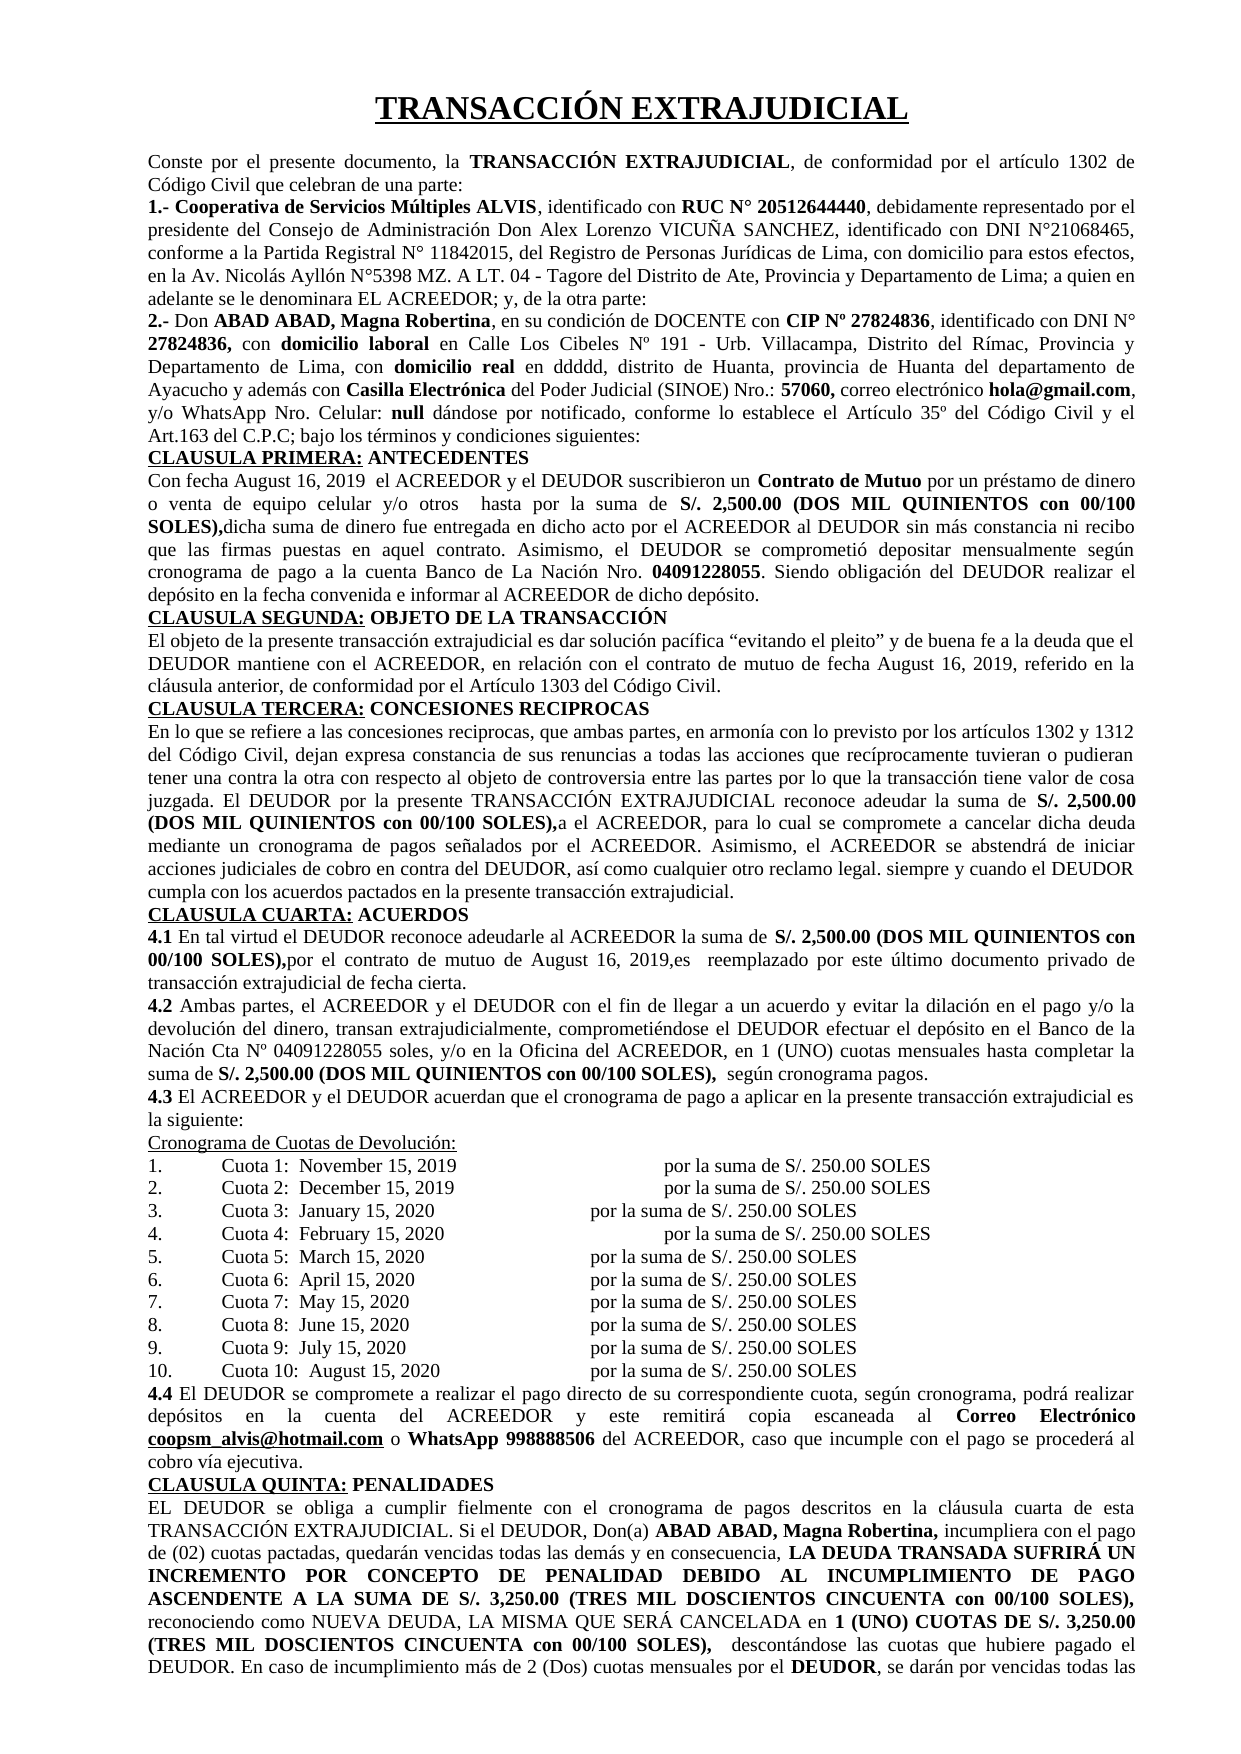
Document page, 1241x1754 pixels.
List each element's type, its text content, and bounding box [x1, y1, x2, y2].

text Con fecha August 16, 2019 el ACREEDOR y el DEUDOR suscribieron un Contrato de Mutuo por un préstamo de dinero o venta de equipo celular y/o otros hasta por la suma de S/. 2,500.00 (DOS MIL QUINIENTOS con 00/100 SOLES), dicha suma de dinero fue entregada en dicho acto por el ACREEDOR al DEUDOR sin más constancia ni recibo que las firmas puestas en aquel contrato. Asimismo, el DEUDOR se comprometió depositar mensualmente según cronograma de pago a la cuenta Banco de La Nación Nro. 04091228055. Siendo obligación del DEUDOR realizar el depósito en la fecha convenida e informar al ACREEDOR de dicho depósito. [148, 469, 1136, 606]
text 4.2 Ambas partes, el ACREEDOR y el DEUDOR con el fin de llegar a un acuerdo y evitar la dilación en el pago y/o la devolución del dinero, transan extrajudicialmente, comprometiéndose el DEUDOR efectuar el depósito en el Banco de la Nación Cta Nº 04091228055 soles, y/o en la Oficina del ACREEDOR, en 1 (UNO) cuotas mensuales hasta completar la suma de S/. 2,500.00 (DOS MIL QUINIENTOS con 00/100 SOLES), según cronograma pagos. [148, 994, 1136, 1085]
text En lo que se refiere a las concesiones reciprocas, que ambas partes, en armonía con lo previsto por los artículos 1302 y 1312 del Código Civil, dejan expresa constancia de sus renuncias a todas las acciones que recíprocamente tuvieran o pudieran tener una contra la otra con respecto al objeto de controversia entre las partes por lo que la transacción tiene valor de cosa juzgada. El DEUDOR por la presente TRANSACCIÓN EXTRAJUDICIAL reconoce adeudar la suma de S/. 2,500.00 (DOS MIL QUINIENTOS con 00/100 SOLES), a el ACREEDOR, para lo cual se compromete a cancelar dicha deuda mediante un cronograma de pagos señalados por el ACREEDOR. Asimismo, el ACREEDOR se abstendrá de iniciar acciones judiciales de cobro en contra del DEUDOR, así como cualquier otro reclamo legal. siempre y cuando el DEUDOR cumpla con los acuerdos pactados en la presente transacción extrajudicial. [148, 720, 1136, 903]
text 4.4 El DEUDOR se compromete a realizar el pago directo de su correspondiente cuota, según cronograma, podrá realizar depósitos en la cuenta del ACREEDOR y este remitirá copia escaneada al Correo Electrónico coopsm_alvis@hotmail.com o WhatsApp 998888506 del ACREEDOR, caso que incumple con el pago se procederá al cobro vía ejecutiva. [148, 1382, 1136, 1473]
text 1.- Cooperativa de Servicios Múltiples ALVIS, identificado con RUC N° 20512644440, debidamente representado por el presidente del Consejo de Administración Don Alex Lorenzo VICUÑA SANCHEZ, identificado con DNI N°21068465, conforme a la Partida Registral N° 11842015, del Registro de Personas Jurídicas de Lima, con domicilio para estos efectos, en la Av. Nicolás Ayllón N°5398 MZ. A LT. 04 - Tagore del Distrito de Ate, Provincia y Departamento de Lima; a quien en adelante se le denominara EL ACREEDOR; y, de la otra parte: [148, 195, 1136, 309]
text 1. Cuota 1: November 15, 2019 por la suma de S/. 250.00 SOLES [148, 1153, 1136, 1176]
text CLAUSULA TERCERA: CONCESIONES RECIPROCAS [148, 697, 1136, 720]
text 5. Cuota 5: March 15, 2020 por la suma de S/. 250.00 SOLES [148, 1245, 1136, 1268]
text TRANSACCIÓN EXTRAJUDICIAL [148, 89, 1136, 127]
text El objeto de la presente transacción extrajudicial es dar solución pacífica “evitando el pleito” y de buena fe a la deuda que el DEUDOR mantiene con el ACREEDOR, en relación con el contrato de mutuo de fecha August 16, 2019, referido en la cláusula anterior, de conformidad por el Artículo 1303 del Código Civil. [148, 629, 1136, 697]
text 4.1 En tal virtud el DEUDOR reconoce adeudarle al ACREEDOR la suma de S/. 2,500.00 (DOS MIL QUINIENTOS con 00/100 SOLES), por el contrato de mutuo de August 16, 2019, es reemplazado por este último documento privado de transacción extrajudicial de fecha cierta. [148, 925, 1136, 994]
text 7. Cuota 7: May 15, 2020 por la suma de S/. 250.00 SOLES [148, 1290, 1136, 1313]
text CLAUSULA SEGUNDA: OBJETO DE LA TRANSACCIÓN [148, 606, 1136, 629]
text 3. Cuota 3: January 15, 2020 por la suma de S/. 250.00 SOLES [148, 1199, 1136, 1222]
text CLAUSULA CUARTA: ACUERDOS [148, 903, 1136, 925]
text CLAUSULA QUINTA: PENALIDADES [148, 1473, 1136, 1496]
text 4.3 El ACREEDOR y el DEUDOR acuerdan que el cronograma de pago a aplicar en la presente transacción extrajudicial es la siguiente: [148, 1085, 1136, 1131]
text 2. Cuota 2: December 15, 2019 por la suma de S/. 250.00 SOLES [148, 1176, 1136, 1199]
text 2.- Don ABAD ABAD, Magna Robertina, en su condición de DOCENTE con CIP Nº 27824836, identificado con DNI N° 27824836, con domicilio laboral en Calle Los Cibeles Nº 191 - Urb. Villacampa, Distrito del Rímac, Provincia y Departamento de Lima, con domicilio real en ddddd, distrito de Huanta, provincia de Huanta del departamento de Ayacucho y además con Casilla Electrónica del Poder Judicial (SINOE) Nro.: 57060, correo electrónico hola@gmail.com, y/o WhatsApp Nro. Celular: null dándose por notificado, conforme lo establece el Artículo 35º del Código Civil y el Art.163 del C.P.C; bajo los términos y condiciones siguientes: [148, 309, 1136, 446]
text 9. Cuota 9: July 15, 2020 por la suma de S/. 250.00 SOLES [148, 1336, 1136, 1359]
text 6. Cuota 6: April 15, 2020 por la suma de S/. 250.00 SOLES [148, 1268, 1136, 1290]
text 10. Cuota 10: August 15, 2020 por la suma de S/. 250.00 SOLES [148, 1359, 1136, 1382]
text Conste por el presente documento, la TRANSACCIÓN EXTRAJUDICIAL, de conformidad por el artículo 1302 de Código Civil que celebran de una parte: [148, 150, 1136, 195]
text CLAUSULA PRIMERA: ANTECEDENTES [148, 446, 1136, 469]
text 8. Cuota 8: June 15, 2020 por la suma de S/. 250.00 SOLES [148, 1313, 1136, 1336]
text 4. Cuota 4: February 15, 2020 por la suma de S/. 250.00 SOLES [148, 1222, 1136, 1245]
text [148, 1496, 1136, 1678]
text Cronograma de Cuotas de Devolución: [148, 1131, 1136, 1153]
